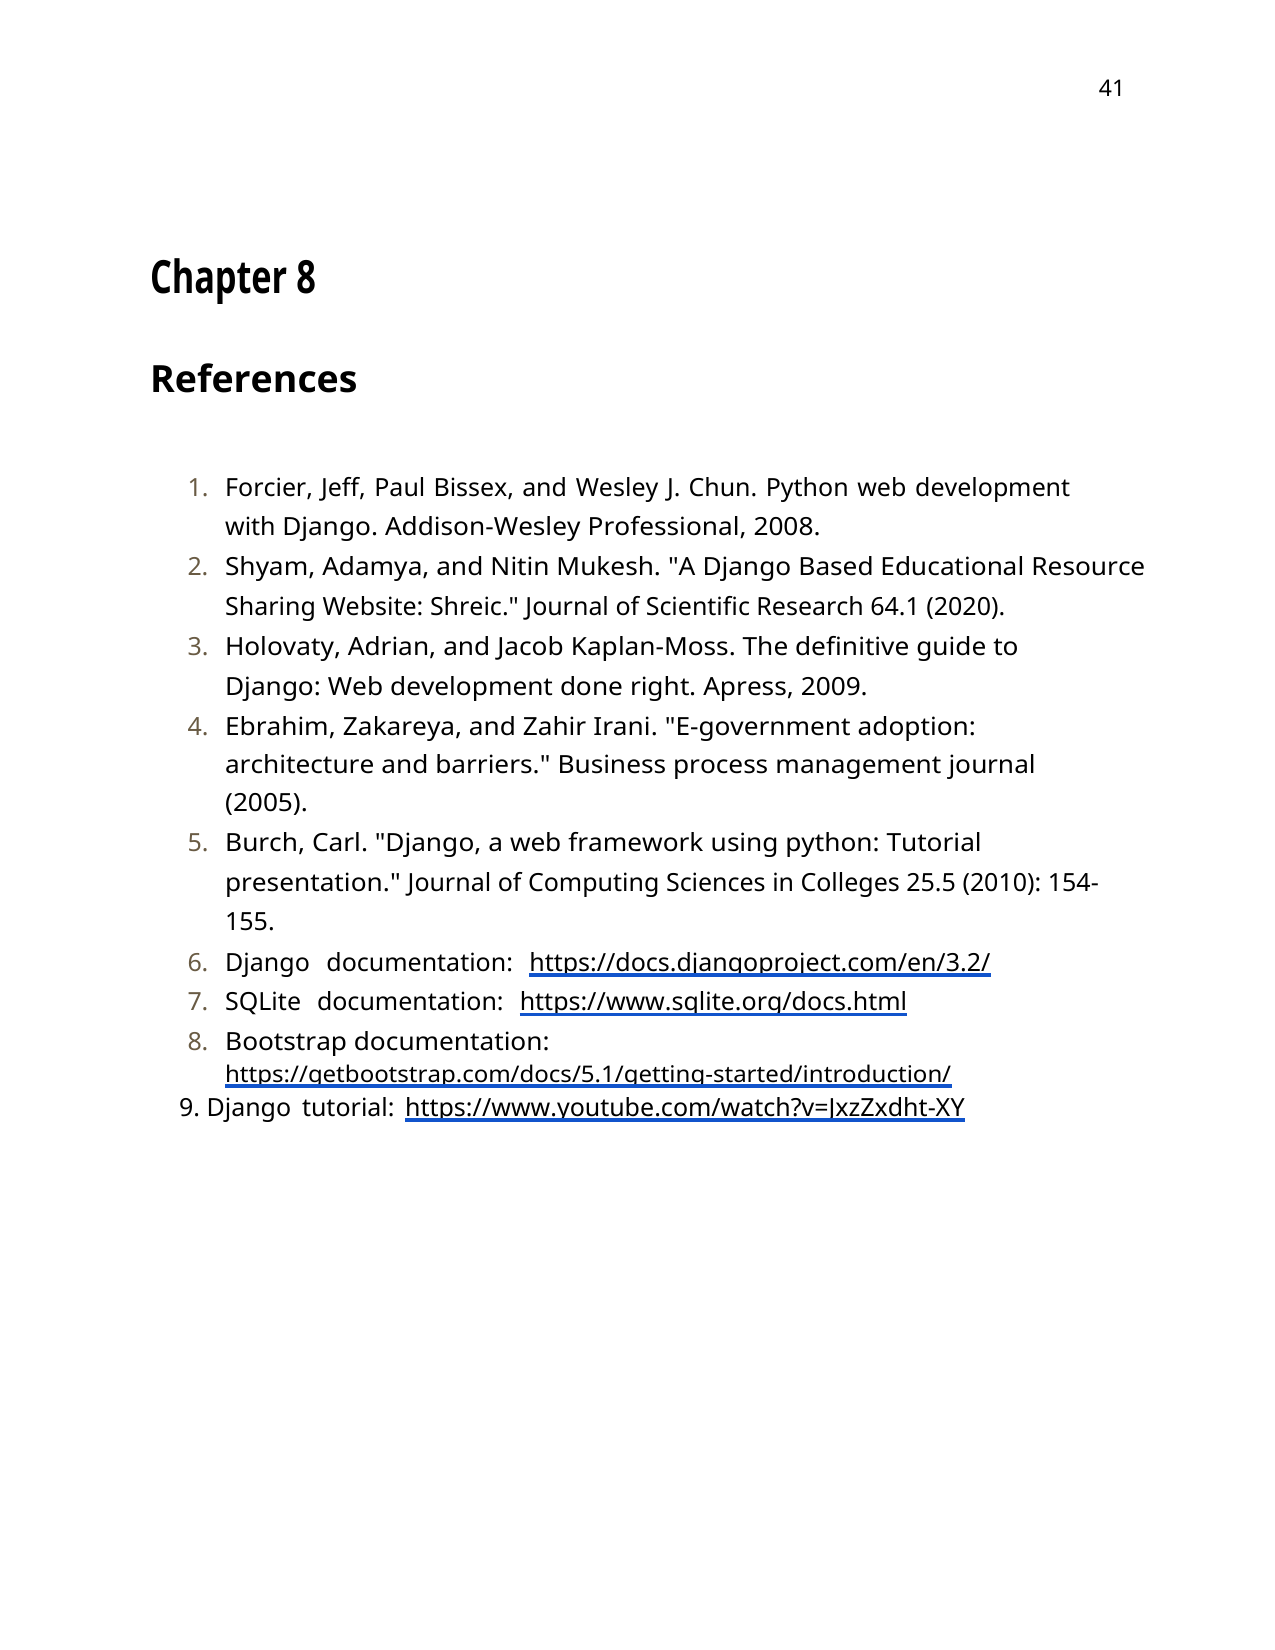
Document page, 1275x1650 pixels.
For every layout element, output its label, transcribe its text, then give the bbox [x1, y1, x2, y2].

list SQLite documentation: https://www.sqlite.org/docs.html [187, 984, 1177, 1018]
list Shyam, Adamya, and Nitin Mukesh. "A Django Based Educational Resource [187, 549, 1177, 583]
list Bootstrap documentation: https://getbootstrap.com/docs/5.1/getting-started/introduction/ [187, 1024, 1177, 1089]
text 9. Django tutorial: https://www.youtube.com/watch?v=JxzZxdht-XY [127, 1089, 1177, 1123]
list Holovaty, Adrian, and Jacob Kaplan-Moss. The deﬁnitive guide to Django: Web development done right. Apress, 2009. [187, 629, 1067, 703]
subtitle Chapter 8 [150, 245, 1177, 307]
subtitle References [150, 353, 1177, 404]
list Django documentation: https://docs.djangoproject.com/en/3.2/ [187, 944, 1177, 978]
list Burch, Carl. "Django, a web framework using python: Tutorial presentation." Journal of Computing Sciences in Colleges 25.5 (2010): 154-155. [187, 824, 1108, 938]
list Forcier, Jeff, Paul Bissex, and Wesley J. Chun. Python web development with Django. Addison-Wesley Professional, 2008. [187, 469, 1101, 543]
text Sharing Website: Shreic." Journal of Scientiﬁc Research 64.1 (2020). [225, 589, 1177, 623]
list Ebrahim, Zakareya, and Zahir Irani. "E‐government adoption: architecture and barriers." Business process management journal (2005). [187, 709, 1083, 818]
